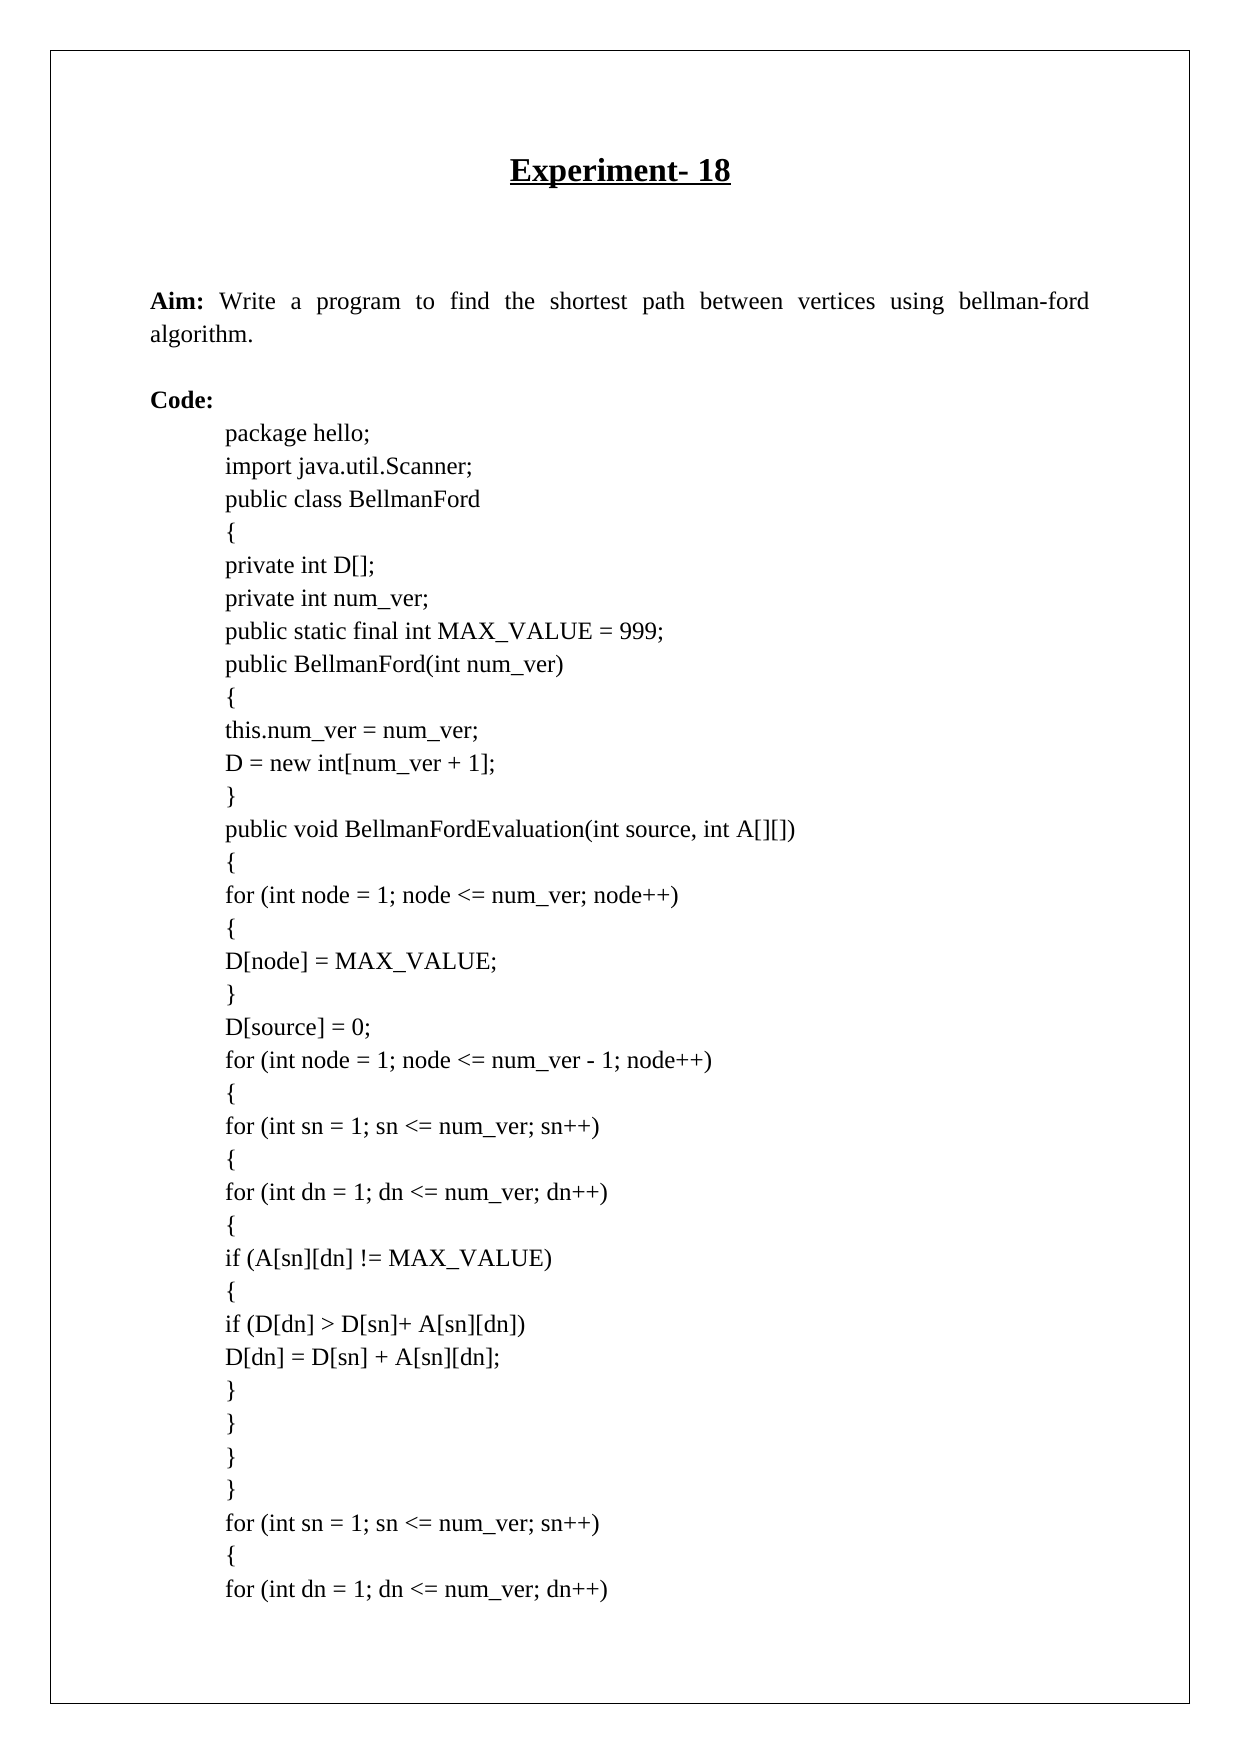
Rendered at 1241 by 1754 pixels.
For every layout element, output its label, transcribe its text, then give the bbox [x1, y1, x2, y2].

list for (int dn = 1; dn <= num_ver; dn++) [225, 1177, 1090, 1206]
list { [225, 682, 1090, 711]
text Aim: Write a program to find the shortest path between vertices using bellman-ford algorithm. [150, 286, 1090, 348]
list D[source] = 0; [225, 1012, 1090, 1041]
list D[node] = MAX_VALUE; [225, 946, 1090, 975]
list } [225, 1408, 1090, 1437]
list } [225, 1442, 1090, 1470]
list { [225, 847, 1090, 876]
list { [225, 1276, 1090, 1305]
list this.num_ver = num_ver; [225, 715, 1090, 744]
list } [225, 781, 1090, 810]
list if (D[dn] > D[sn]+ A[sn][dn]) [225, 1309, 1090, 1338]
list { [225, 517, 1090, 546]
list D[dn] = D[sn] + A[sn][dn]; [225, 1342, 1090, 1371]
list for (int node = 1; node <= num_ver; node++) [225, 880, 1090, 909]
list public class BellmanFord [225, 484, 1090, 513]
list Experiment- 18 [150, 150, 1090, 188]
list import java.util.Scanner; [225, 451, 1090, 480]
list D = new int[num_ver + 1]; [225, 748, 1090, 777]
list for (int dn = 1; dn <= num_ver; dn++) [225, 1574, 1090, 1602]
list for (int sn = 1; sn <= num_ver; sn++) [225, 1111, 1090, 1140]
list public static final int MAX_VALUE = 999; [225, 616, 1090, 645]
list Code: [150, 385, 1090, 414]
list { [225, 1078, 1090, 1107]
list public BellmanFord(int num_ver) [225, 649, 1090, 678]
list package hello; [225, 418, 1090, 447]
list } [225, 979, 1090, 1008]
list } [225, 1474, 1090, 1503]
list if (A[sn][dn] != MAX_VALUE) [225, 1243, 1090, 1272]
list for (int node = 1; node <= num_ver - 1; node++) [225, 1045, 1090, 1074]
list { [225, 913, 1090, 942]
list { [225, 1541, 1090, 1569]
list private int D[]; [225, 550, 1090, 579]
list for (int sn = 1; sn <= num_ver; sn++) [225, 1508, 1090, 1536]
list public void BellmanFordEvaluation(int source, int A[][]) [225, 814, 1090, 843]
list { [225, 1144, 1090, 1173]
list private int num_ver; [225, 583, 1090, 612]
list { [225, 1210, 1090, 1239]
list } [225, 1376, 1090, 1404]
